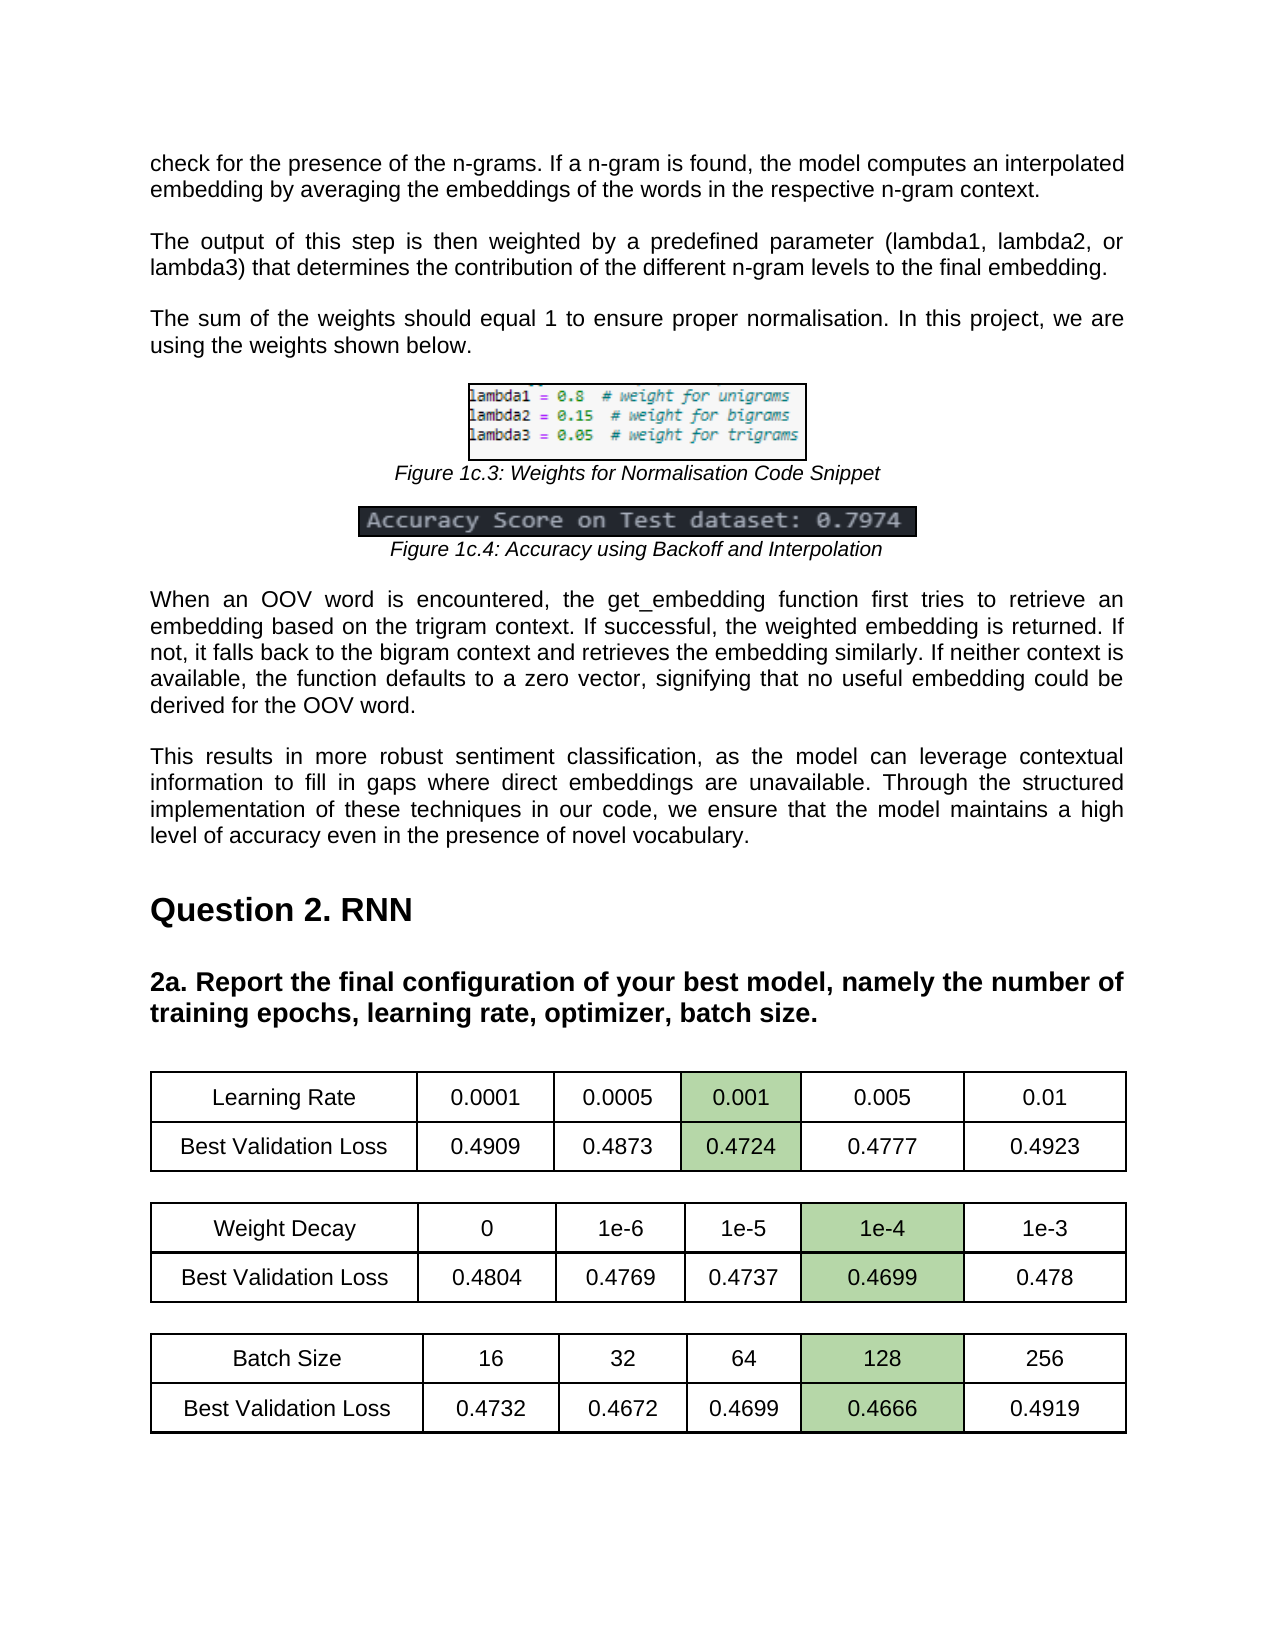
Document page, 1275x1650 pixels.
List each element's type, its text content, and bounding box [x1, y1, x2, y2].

picture [360, 508, 915, 535]
table_header 0.005 [802, 1073, 963, 1121]
table_cell 0.4873 [555, 1123, 680, 1170]
table_header 1e-3 [965, 1204, 1125, 1251]
table_header 256 [965, 1335, 1125, 1382]
table_header 64 [688, 1335, 800, 1382]
table_cell 0.4737 [686, 1254, 800, 1301]
table_cell 0.4909 [418, 1123, 553, 1170]
table_header 1e-5 [686, 1204, 800, 1251]
table_header Weight Decay [152, 1204, 417, 1251]
table_cell 0.4919 [965, 1384, 1125, 1431]
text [150, 150, 1125, 203]
table_header 0.001 [682, 1073, 800, 1121]
table_header 128 [802, 1335, 963, 1382]
subtitle Question 2. RNN [150, 890, 1125, 928]
table_cell 0.4666 [802, 1384, 963, 1431]
text This results in more robust sentiment classification, as the model can leverage contextual information to fill in gaps where direct embeddings are unavailable. Through the structured implementation of these techniques in our code, we ensure that the model maintains a high level of accuracy even in the presence of novel vocabulary. [150, 743, 1125, 848]
text The output of this step is then weighted by a predefined parameter (lambda1, lambda2, or lambda3) that determines the contribution of the different n-gram levels to the final embedding. [150, 228, 1125, 280]
table_cell 0.4769 [557, 1254, 684, 1301]
table_cell 0.4672 [560, 1384, 686, 1431]
text Figure 1c.3: Weights for Normalisation Code Snippet [150, 461, 1125, 485]
table_cell 0.4699 [802, 1254, 963, 1301]
table_cell Best Validation Loss [152, 1254, 417, 1301]
table_cell 0.4724 [682, 1123, 800, 1170]
table_header 1e-6 [557, 1204, 684, 1251]
table_cell 0.4804 [419, 1254, 555, 1301]
table_header 0.01 [965, 1073, 1125, 1121]
table_cell 0.4732 [424, 1384, 558, 1431]
table_cell 0.4699 [688, 1384, 800, 1431]
subtitle 2a. Report the final configuration of your best model, namely the number of training epochs, learning rate, optimizer, batch size. [150, 966, 1125, 1028]
text The sum of the weights should equal 1 to ensure proper normalisation. In this project, we are using the weights shown below. [150, 305, 1125, 358]
text Figure 1c.4: Accuracy using Backoff and Interpolation [150, 537, 1125, 561]
table_header 32 [560, 1335, 686, 1382]
table_header 1e-4 [802, 1204, 963, 1251]
table_cell Best Validation Loss [152, 1123, 416, 1170]
table_header 16 [424, 1335, 558, 1382]
table_cell 0.478 [965, 1254, 1125, 1301]
table_cell Best Validation Loss [152, 1384, 422, 1431]
table_header 0.0001 [418, 1073, 553, 1121]
table_header 0.0005 [555, 1073, 680, 1121]
text When an OOV word is encountered, the get_embedding function first tries to retrieve an embedding based on the trigram context. If successful, the weighted embedding is returned. If not, it falls back to the bigram context and retrieves the embedding similarly. If neither context is available, the function defaults to a zero vector, signifying that no useful embedding could be derived for the OOV word. [150, 586, 1125, 718]
table_cell 0.4777 [802, 1123, 963, 1170]
picture [470, 385, 805, 459]
table_header Batch Size [152, 1335, 422, 1382]
table_header 0 [419, 1204, 555, 1251]
table_header Learning Rate [152, 1073, 416, 1121]
table_cell 0.4923 [965, 1123, 1125, 1170]
